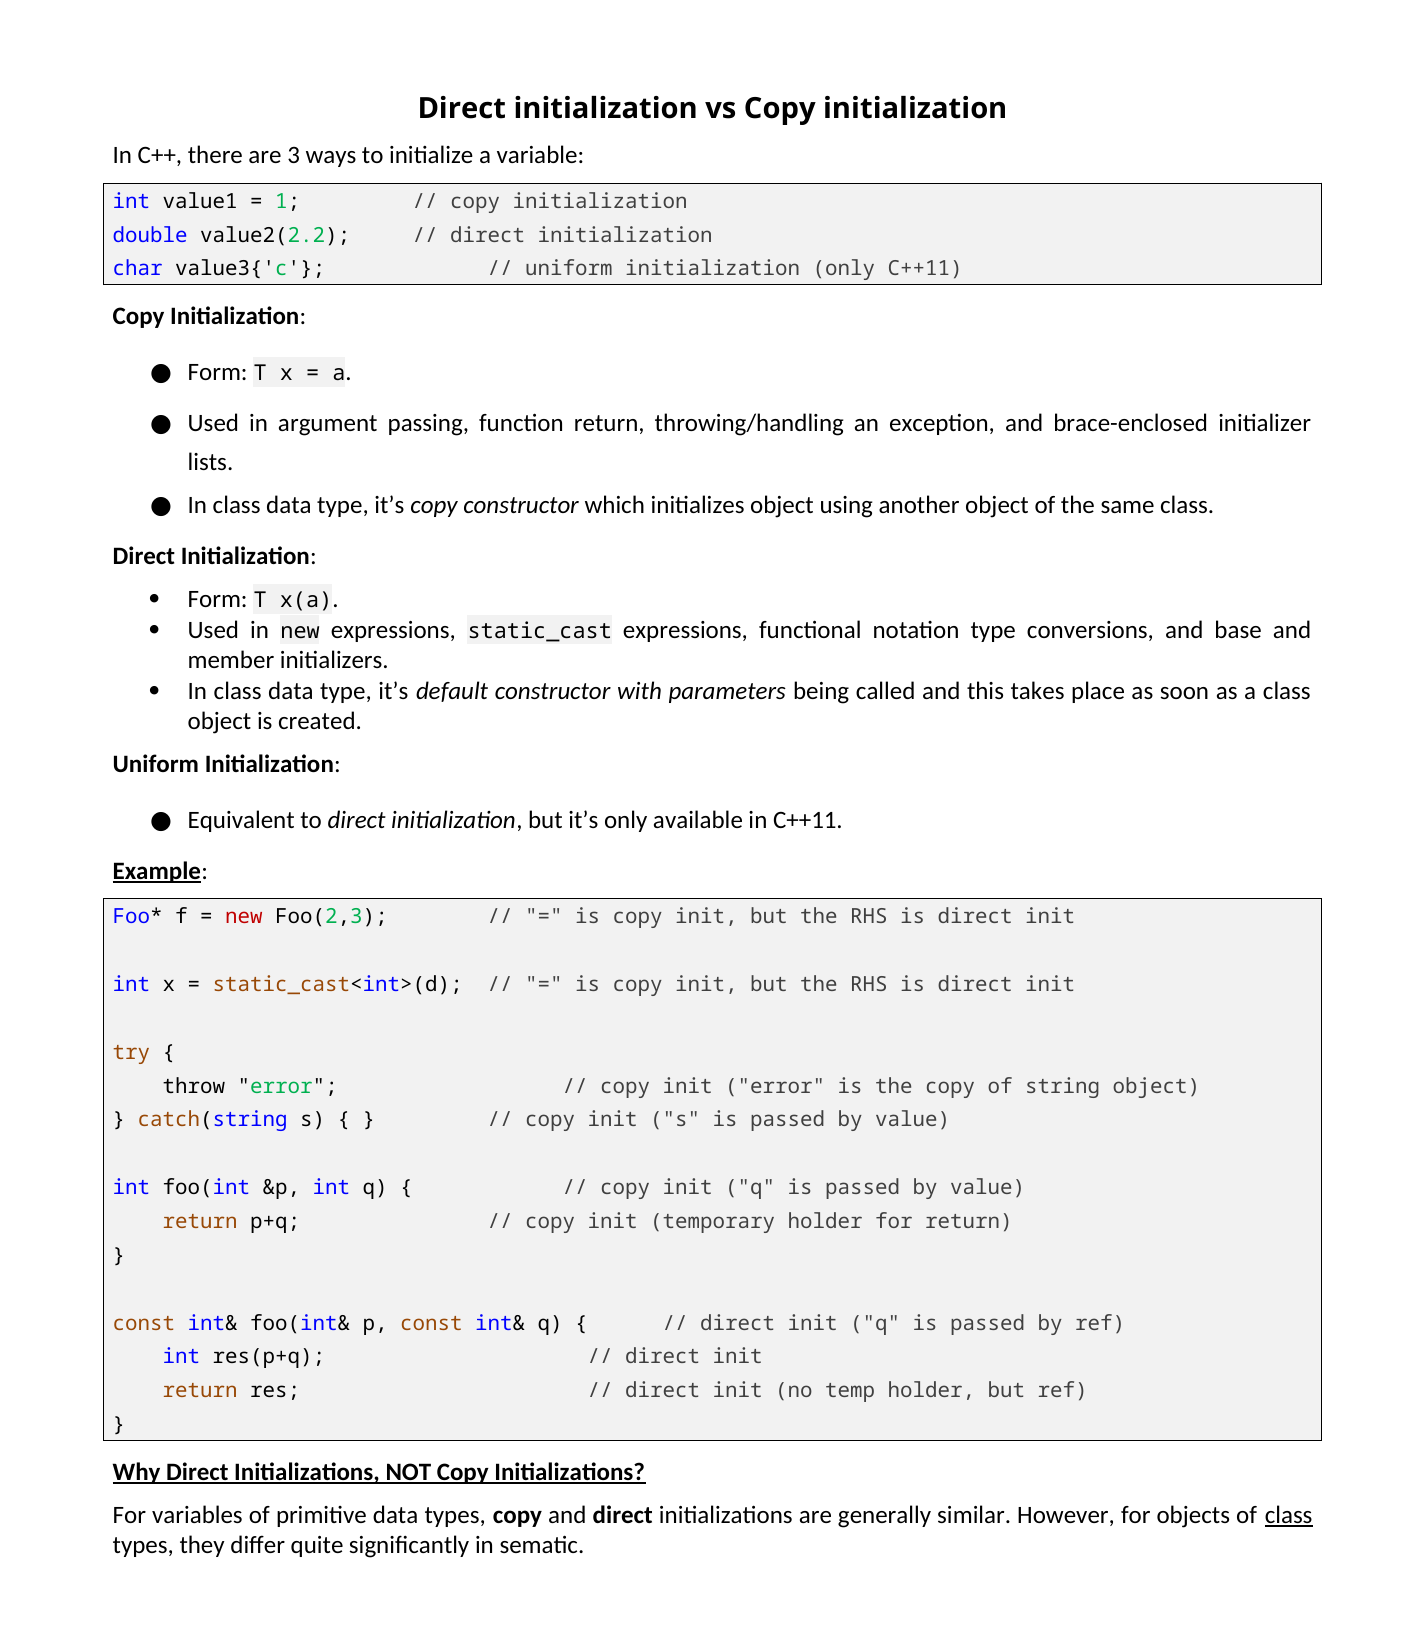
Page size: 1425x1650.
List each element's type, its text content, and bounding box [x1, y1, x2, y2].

list In class data type, it’s copy constructor which initializes object using another object of the same class. [150, 476, 1312, 528]
text int foo(int &p, int q) { // copy init ("q" is passed by value) [104, 1169, 1321, 1201]
text const int& foo(int& p, const int& q) { // direct init ("q" is passed by ref) [104, 1304, 1321, 1336]
text double value2(2.2); // direct initialization [104, 217, 1321, 248]
list Used in new expressions, static_cast expressions, functional notation type conversions, and base and member initializers. [150, 614, 1312, 675]
text Example: [112, 855, 1312, 886]
list In class data type, it’s default constructor with parameters being called and this takes place as soon as a class object is created. [150, 675, 1312, 736]
text int res(p+q); // direct init [104, 1338, 1321, 1370]
text return res; // direct init (no temp holder, but ref) [104, 1372, 1321, 1404]
text Uniform Initialization: [112, 748, 1312, 779]
list Form: T x(a). [150, 583, 1312, 614]
text return p+q; // copy init (temporary holder for return) [104, 1203, 1321, 1234]
text Direct Initialization: [112, 540, 1312, 571]
list Form: T x = a. [150, 343, 1312, 395]
subtitle Direct initialization vs Copy initialization [112, 87, 1312, 127]
text Foo* f = new Foo(2,3); // "=" is copy init, but the RHS is direct init [104, 899, 1321, 930]
text } [104, 1237, 1321, 1268]
text throw "error"; // copy init ("error" is the copy of string object) [104, 1068, 1321, 1099]
list Equivalent to direct initialization, but it’s only available in C++11. [150, 792, 1312, 843]
text Copy Initialization: [112, 300, 1312, 331]
text For variables of primitive data types, copy and direct initializations are generally similar. However, for objects of class types, they differ quite significantly in sematic. [112, 1499, 1312, 1560]
text try { [104, 1034, 1321, 1065]
text int x = static_cast<int>(d); // "=" is copy init, but the RHS is direct init [104, 966, 1321, 998]
text char value3{'c'}; // uniform initialization (only C++11) [104, 250, 1321, 284]
text int value1 = 1; // copy initialization [104, 184, 1321, 214]
text } catch(string s) { } // copy init ("s" is passed by value) [104, 1101, 1321, 1133]
text } [104, 1406, 1321, 1440]
list Used in argument passing, function return, throwing/handling an exception, and brace-enclosed initializer lists. [150, 395, 1312, 476]
text In C++, there are 3 ways to initialize a variable: [112, 140, 1312, 170]
text Why Direct Initializations, NOT Copy Initializations? [112, 1456, 1312, 1487]
